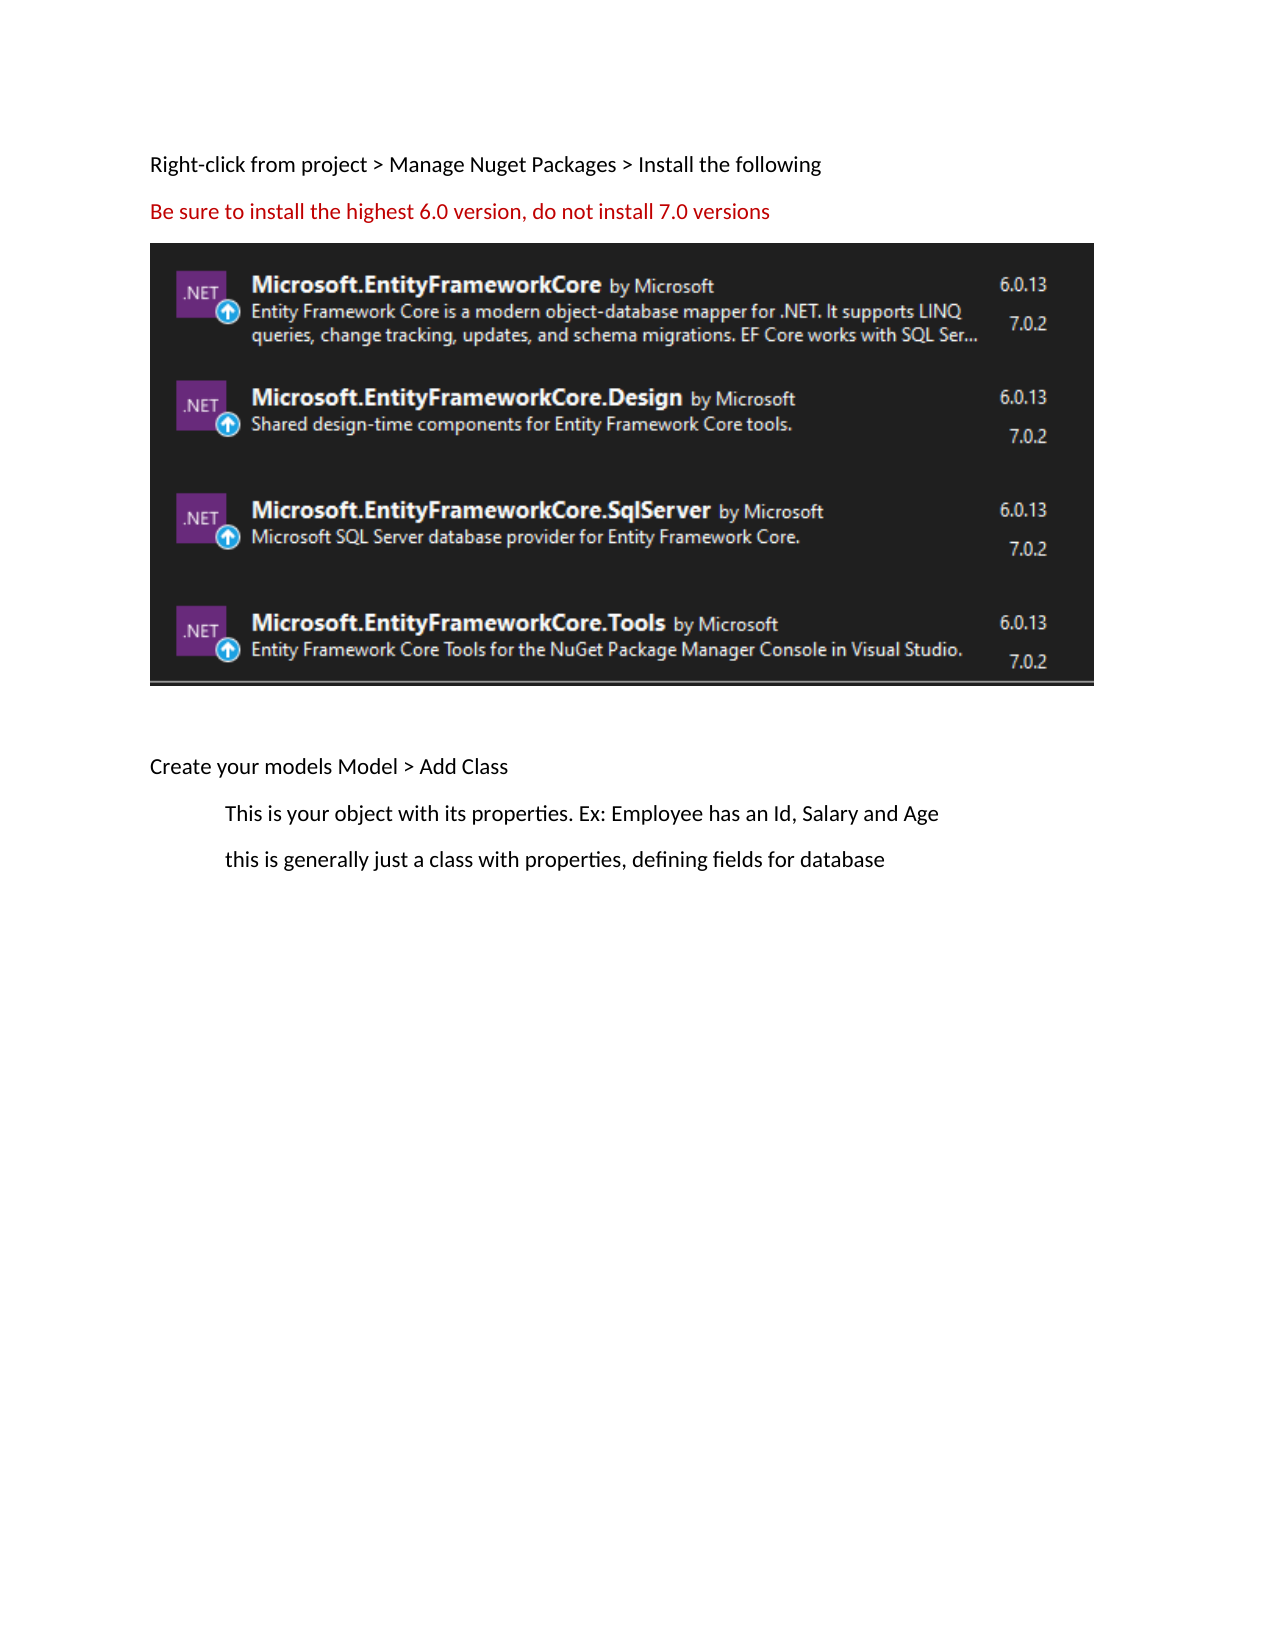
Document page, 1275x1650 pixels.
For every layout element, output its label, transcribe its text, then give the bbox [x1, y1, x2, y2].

picture [150, 243, 1094, 686]
text Right-click from project > Manage Nuget Packages > Install the following [150, 150, 1125, 178]
text Create your models Model > Add Class [150, 752, 1125, 780]
text Be sure to install the highest 6.0 version, do not install 7.0 versions [150, 197, 1125, 225]
text This is your object with its properties. Ex: Employee has an Id, Salary and Age [150, 799, 1125, 827]
text this is generally just a class with properties, defining fields for database [150, 846, 1125, 873]
